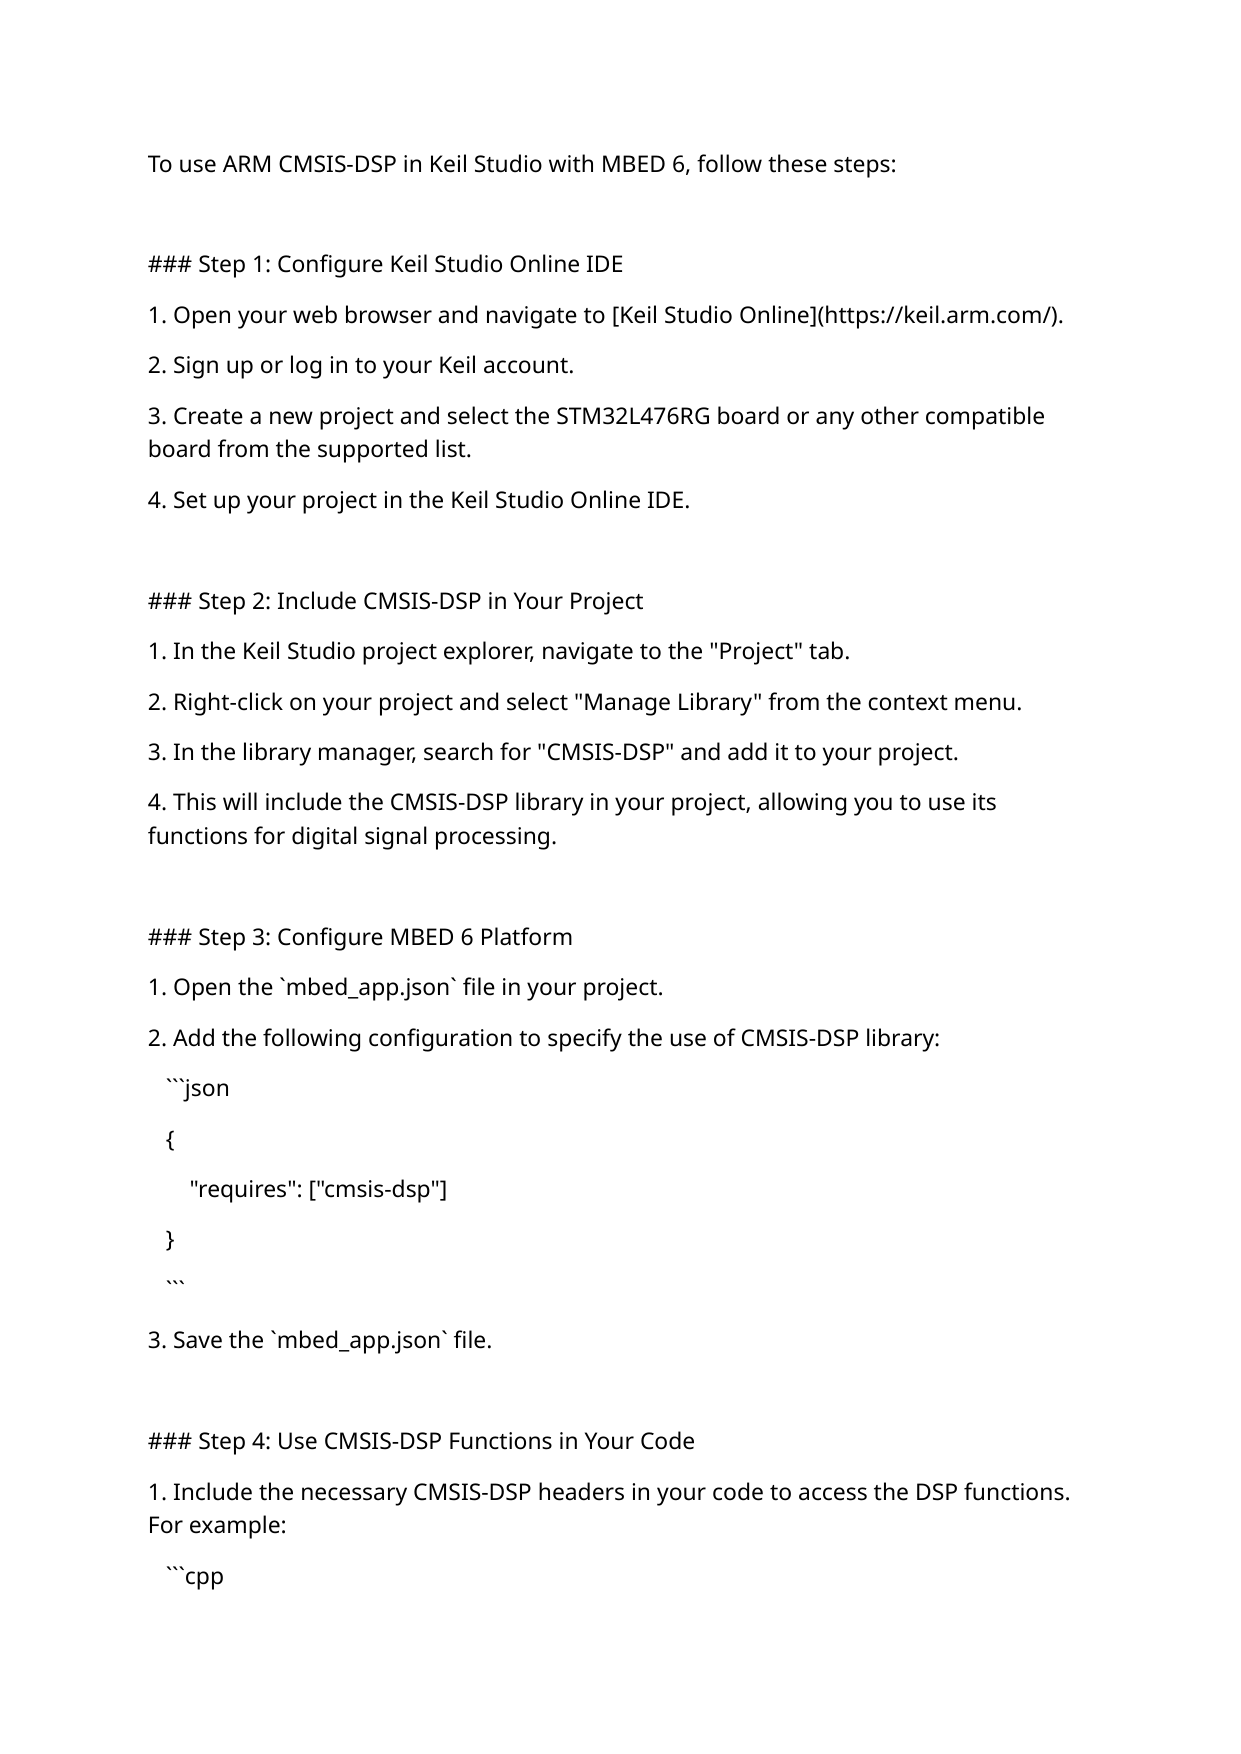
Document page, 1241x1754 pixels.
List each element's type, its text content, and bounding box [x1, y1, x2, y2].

text 2. Add the following configuration to specify the use of CMSIS-DSP library: [148, 1022, 1093, 1053]
text 1. Open your web browser and navigate to [Keil Studio Online](https://keil.arm.com/). [148, 299, 1093, 330]
text 3. Create a new project and select the STM32L476RG board or any other compatible board from the supported list. [148, 400, 1093, 465]
text 2. Right-click on your project and select "Manage Library" from the context menu. [148, 686, 1093, 717]
text ### Step 2: Include CMSIS-DSP in Your Project [148, 585, 1093, 616]
text ### Step 4: Use CMSIS-DSP Functions in Your Code [148, 1425, 1093, 1456]
text To use ARM CMSIS-DSP in Keil Studio with MBED 6, follow these steps: [148, 148, 1093, 179]
text 1. Include the necessary CMSIS-DSP headers in your code to access the DSP functions. For example: [148, 1476, 1093, 1541]
text 3. Save the `mbed_app.json` file. [148, 1324, 1093, 1356]
text ```cpp [148, 1560, 1093, 1591]
text "requires": ["cmsis-dsp"] [148, 1173, 1093, 1204]
text ``` [148, 1274, 1093, 1305]
text 4. This will include the CMSIS-DSP library in your project, allowing you to use its functions for digital signal processing. [148, 786, 1093, 851]
text ### Step 1: Configure Keil Studio Online IDE [148, 248, 1093, 280]
text 2. Sign up or log in to your Keil account. [148, 349, 1093, 381]
text 3. In the library manager, search for "CMSIS-DSP" and add it to your project. [148, 736, 1093, 767]
text { [148, 1123, 1093, 1154]
text ```json [148, 1072, 1093, 1103]
text } [148, 1223, 1093, 1255]
text 4. Set up your project in the Keil Studio Online IDE. [148, 484, 1093, 515]
text 1. In the Keil Studio project explorer, navigate to the "Project" tab. [148, 635, 1093, 666]
text 1. Open the `mbed_app.json` file in your project. [148, 971, 1093, 1003]
text ### Step 3: Configure MBED 6 Platform [148, 921, 1093, 952]
